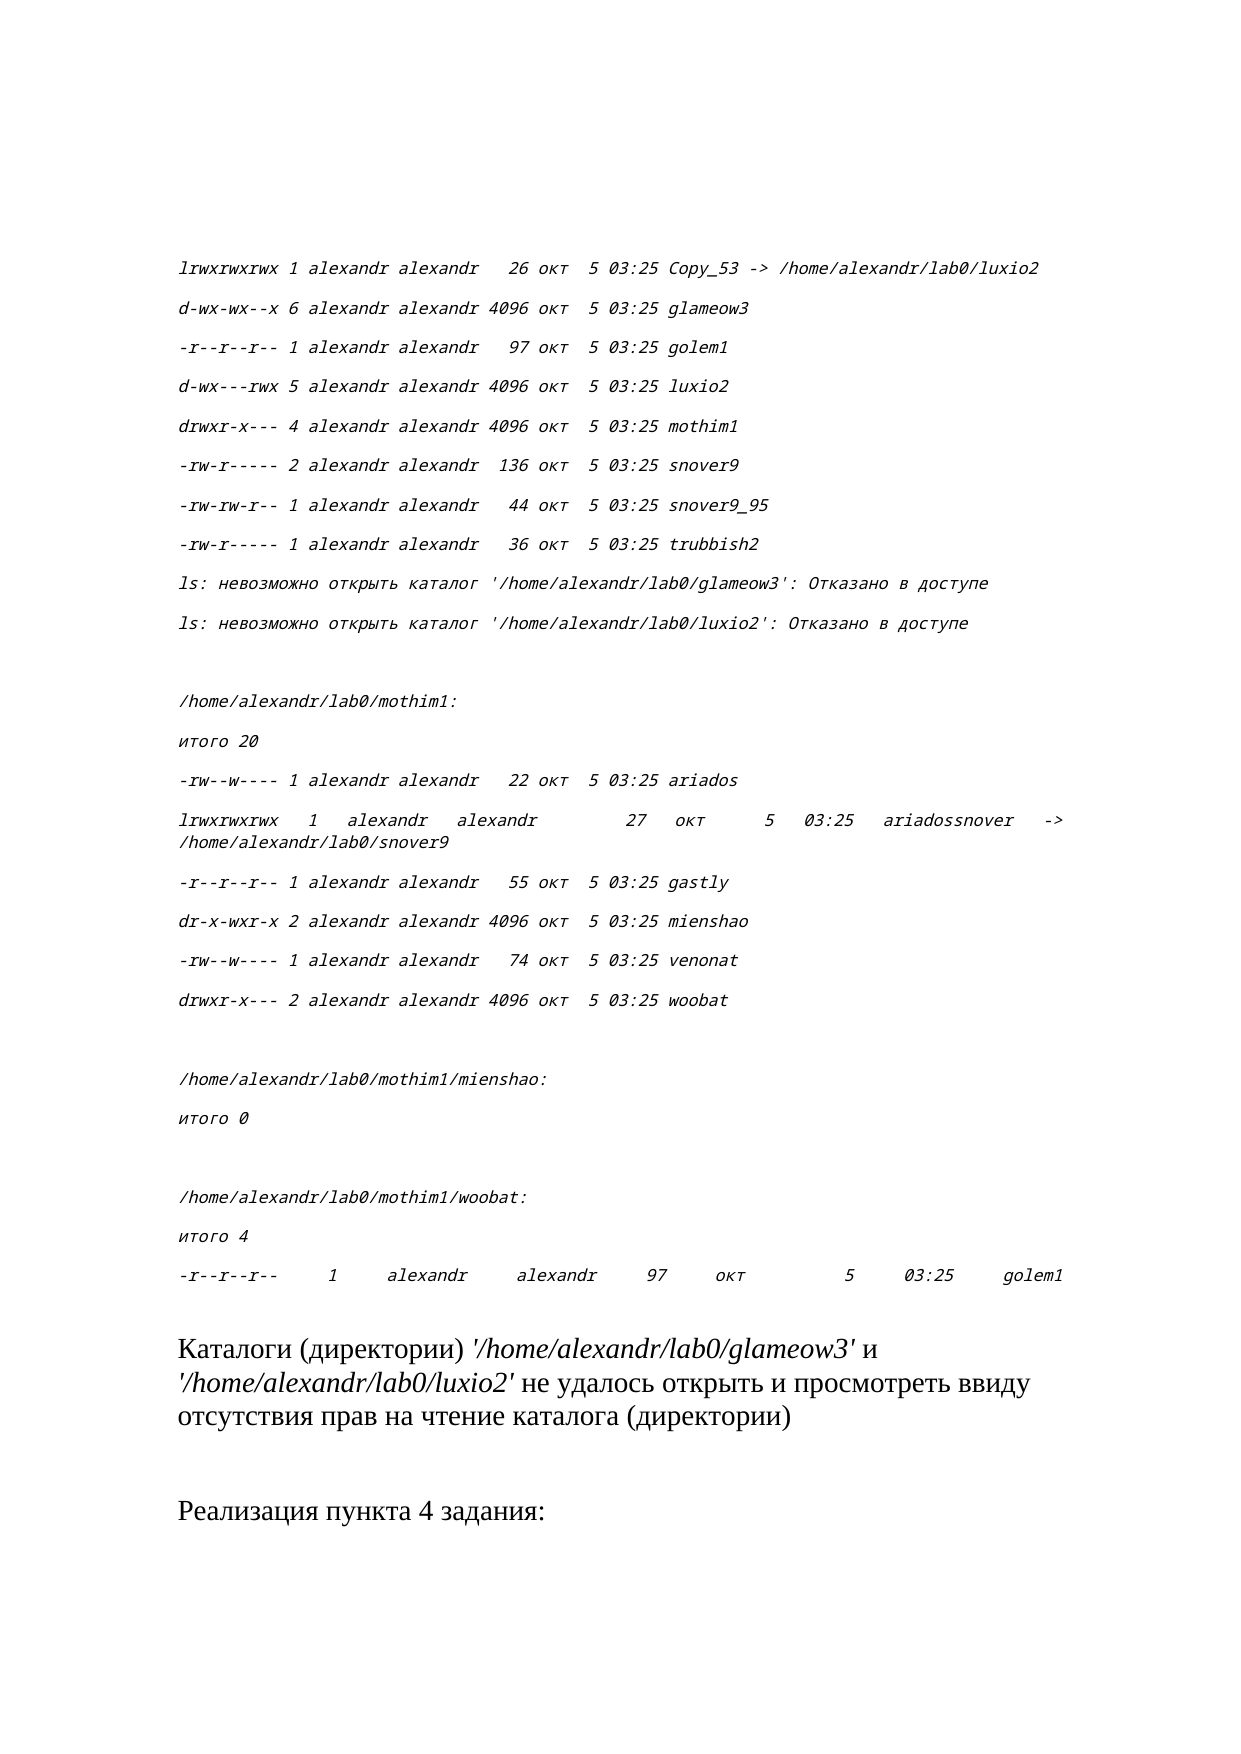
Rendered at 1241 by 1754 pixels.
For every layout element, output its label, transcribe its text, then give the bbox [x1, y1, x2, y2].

text -rw-r----- 2 alexandr alexandr 136 окт 5 03:25 snover9 [177, 454, 1063, 477]
text lrwxrwxrwx 1 alexandr alexandr 27 окт 5 03:25 ariadossnover -> /home/alexandr/lab0/snover9 [177, 808, 1063, 854]
text drwxr-x--- 4 alexandr alexandr 4096 окт 5 03:25 mothim1 [177, 414, 1063, 437]
text итого 0 [177, 1107, 1063, 1129]
text Каталоги (директории) '/home/alexandr/lab0/glameow3' и '/home/alexandr/lab0/luxio2' не удалось открыть и просмотреть ввиду отсутствия прав на чтение каталога (директории) [177, 1331, 1063, 1432]
text Реализация пункта 4 задания: [177, 1493, 1063, 1527]
text d-wx-wx--x 6 alexandr alexandr 4096 окт 5 03:25 glameow3 [177, 296, 1063, 319]
text итого 20 [177, 729, 1063, 752]
text /home/alexandr/lab0/mothim1/mienshao: [177, 1067, 1063, 1090]
text dr-x-wxr-x 2 alexandr alexandr 4096 окт 5 03:25 mienshao [177, 910, 1063, 932]
text итого 4 [177, 1225, 1063, 1247]
text -r--r--r-- 1 alexandr alexandr 55 окт 5 03:25 gastly [177, 870, 1063, 893]
text -r--r--r-- 1 alexandr alexandr 97 окт 5 03:25 golem1 [177, 1264, 1063, 1315]
text lrwxrwxrwx 1 alexandr alexandr 26 окт 5 03:25 Copy_53 -> /home/alexandr/lab0/luxio2 [177, 257, 1063, 280]
text d-wx---rwx 5 alexandr alexandr 4096 окт 5 03:25 luxio2 [177, 375, 1063, 398]
text /home/alexandr/lab0/mothim1: [177, 690, 1063, 713]
text drwxr-x--- 2 alexandr alexandr 4096 окт 5 03:25 woobat [177, 988, 1063, 1011]
text /home/alexandr/lab0/mothim1/woobat: [177, 1185, 1063, 1208]
text -rw--w---- 1 alexandr alexandr 22 окт 5 03:25 ariados [177, 769, 1063, 792]
text -rw--w---- 1 alexandr alexandr 74 окт 5 03:25 venonat [177, 949, 1063, 972]
text ls: невозможно открыть каталог '/home/alexandr/lab0/glameow3': Отказано в доступе [177, 572, 1063, 595]
text -rw-r----- 1 alexandr alexandr 36 окт 5 03:25 trubbish2 [177, 533, 1063, 555]
text -r--r--r-- 1 alexandr alexandr 97 окт 5 03:25 golem1 [177, 336, 1063, 358]
text ls: невозможно открыть каталог '/home/alexandr/lab0/luxio2': Отказано в доступе [177, 611, 1063, 634]
text -rw-rw-r-- 1 alexandr alexandr 44 окт 5 03:25 snover9_95 [177, 493, 1063, 516]
